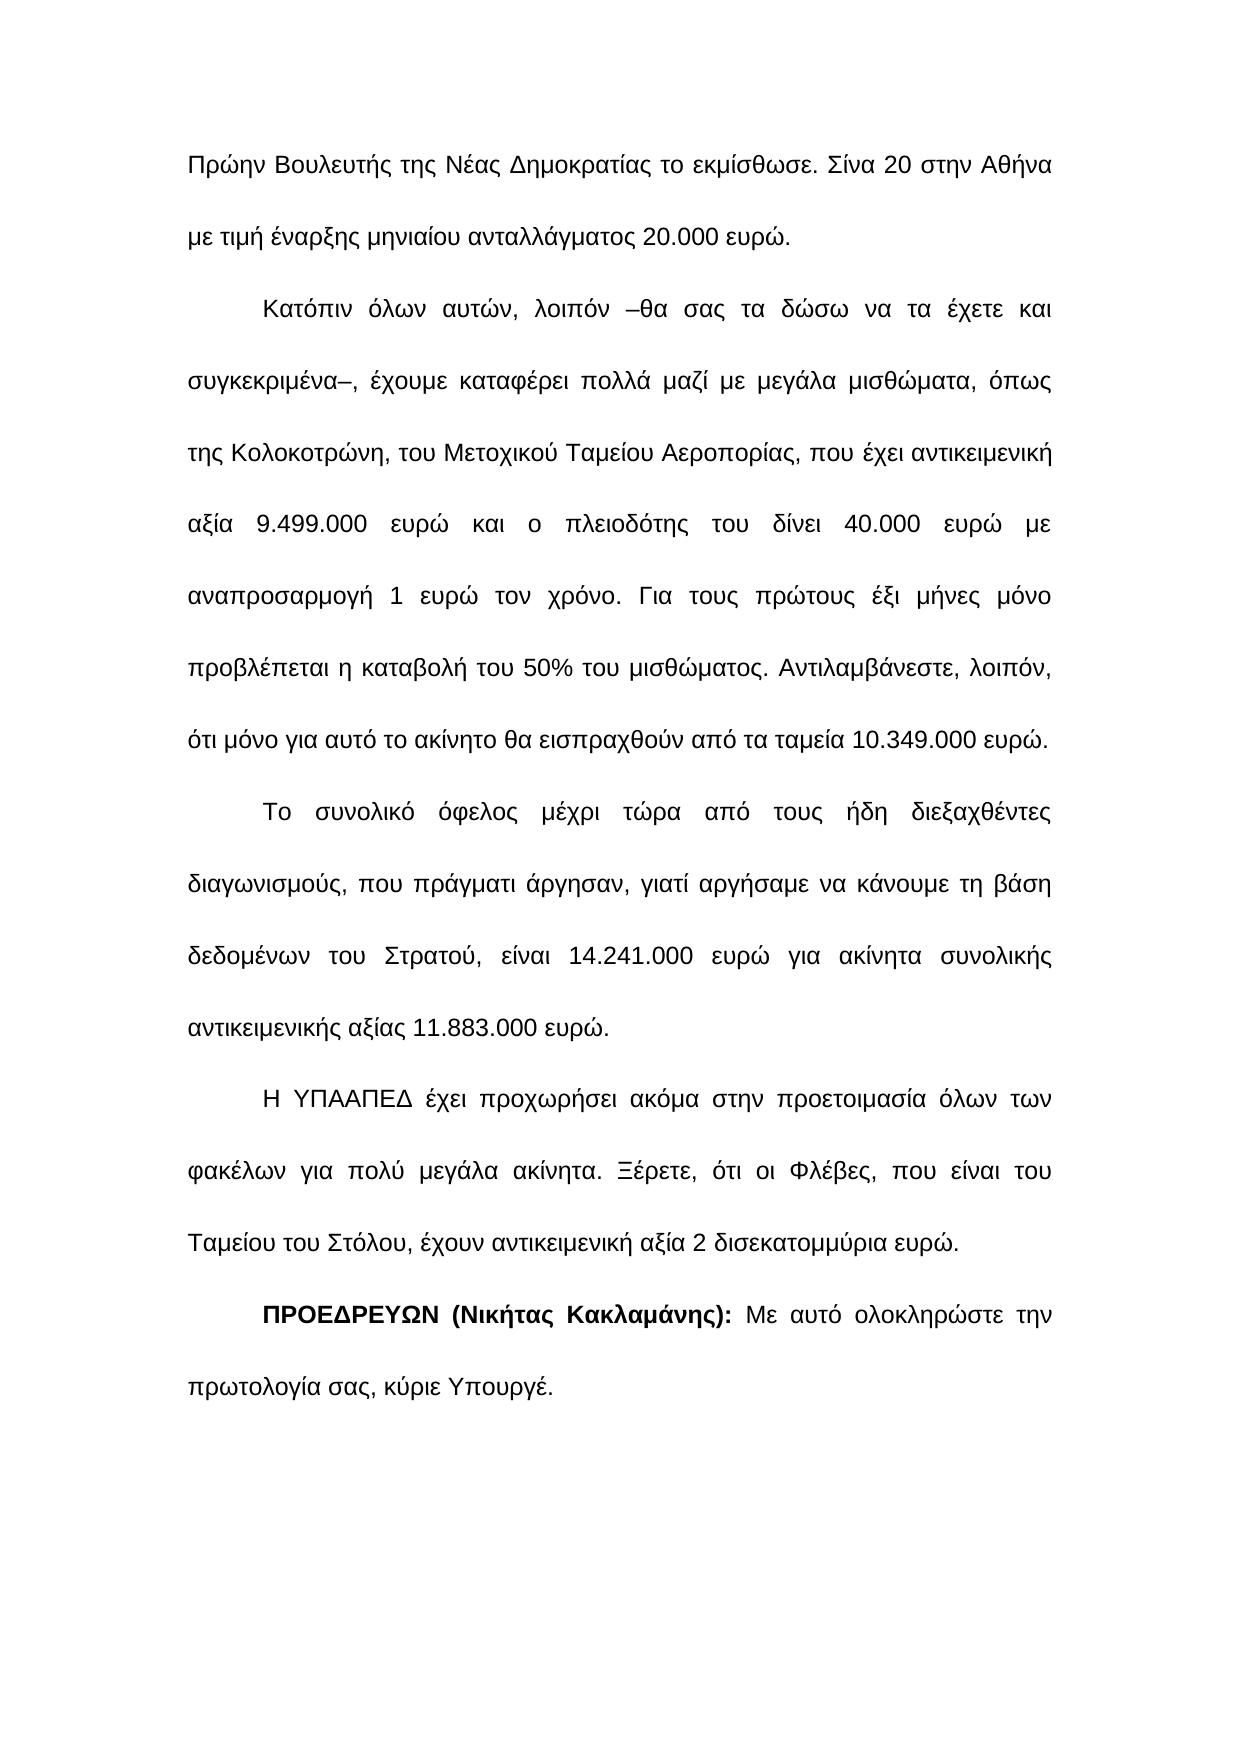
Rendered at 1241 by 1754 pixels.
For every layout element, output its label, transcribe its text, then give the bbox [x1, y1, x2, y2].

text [187, 150, 1053, 251]
text Η ΥΠΑΑΠΕΔ έχει προχωρήσει ακόμα στην προετοιμασία όλων των φακέλων για πολύ μεγάλα ακίνητα. Ξέρετε, ότι οι Φλέβες, που είναι του Ταμείου του Στόλου, έχουν αντικειμενική αξία 2 δισεκατομμύρια ευρώ. [187, 1084, 1053, 1257]
text ΠΡΟΕΔΡΕΥΩΝ (Νικήτας Κακλαμάνης): Με αυτό ολοκληρώστε την πρωτολογία σας, κύριε Υπουργέ. [187, 1300, 1053, 1401]
text Το συνολικό όφελος μέχρι τώρα από τους ήδη διεξαχθέντες διαγωνισμούς, που πράγματι άργησαν, γιατί αργήσαμε να κάνουμε τη βάση δεδομένων του Στρατού, είναι 14.241.000 ευρώ για ακίνητα συνολικής αντικειμενικής αξίας 11.883.000 ευρώ. [187, 797, 1053, 1041]
text Κατόπιν όλων αυτών, λοιπόν –θα σας τα δώσω να τα έχετε και συγκεκριμένα–, έχουμε καταφέρει πολλά μαζί με μεγάλα μισθώματα, όπως της Κολοκοτρώνη, του Μετοχικού Ταμείου Αεροπορίας, που έχει αντικειμενική αξία 9.499.000 ευρώ και ο πλειοδότης του δίνει 40.000 ευρώ με αναπροσαρμογή 1 ευρώ τον χρόνο. Για τους πρώτους έξι μήνες μόνο προβλέπεται η καταβολή του 50% του μισθώματος. Αντιλαμβάνεστε, λοιπόν, ότι μόνο για αυτό το ακίνητο θα εισπραχθούν από τα ταμεία 10.349.000 ευρώ. [187, 294, 1053, 754]
